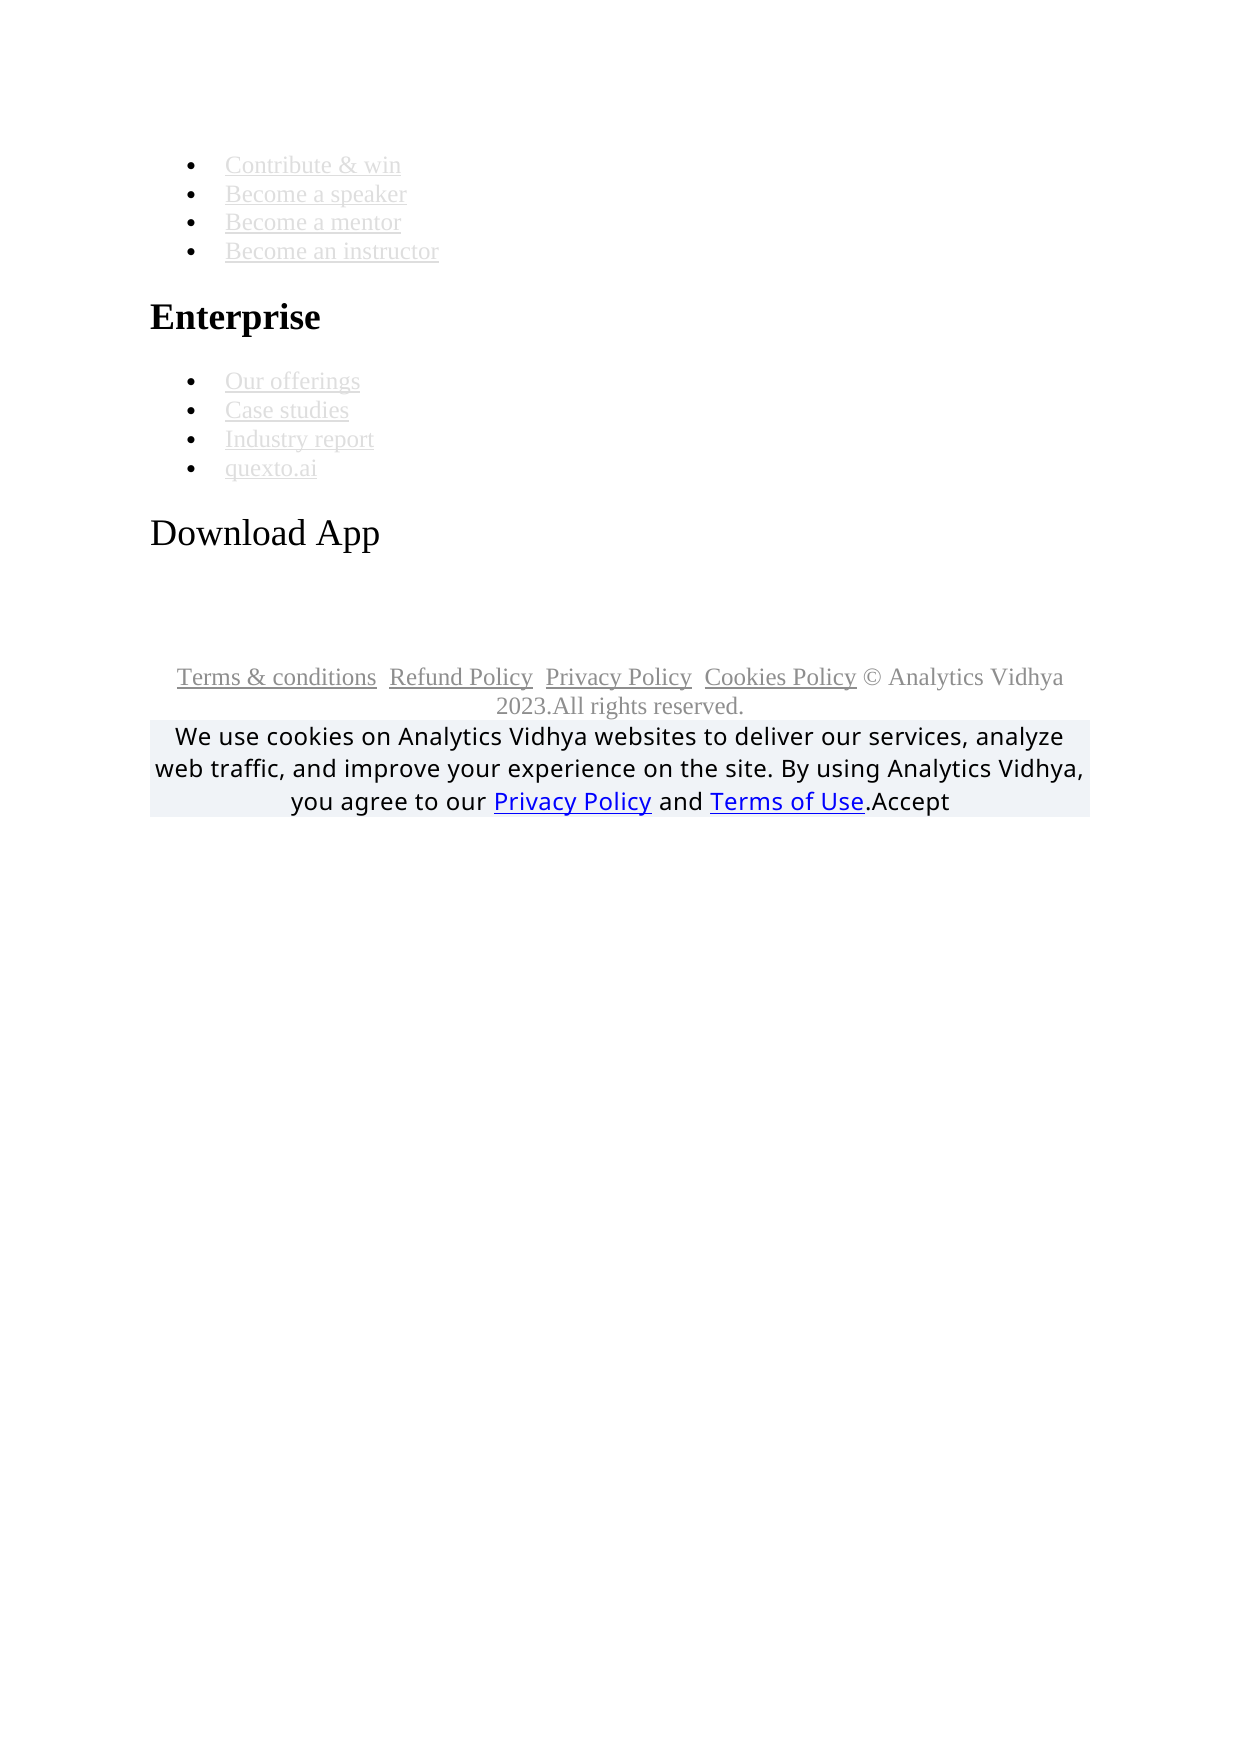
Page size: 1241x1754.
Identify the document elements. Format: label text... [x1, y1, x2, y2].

list Become an instructor [187, 236, 1090, 265]
list Industry report [187, 424, 1090, 453]
list Case studies [187, 395, 1090, 424]
text Enterprise [150, 294, 1090, 337]
list Our offerings [187, 366, 1090, 395]
text Terms & conditions Refund Policy Privacy Policy Cookies Policy © Analytics Vidhya 2023.All rights reserved. [150, 662, 1090, 720]
text Download App [150, 511, 1090, 554]
list quexto.ai [187, 453, 1090, 481]
list Contribute & win [187, 150, 1090, 179]
list Become a speaker [187, 179, 1090, 207]
text We use cookies on Analytics Vidhya websites to deliver our services, analyze web traffic, and improve your experience on the site. By using Analytics Vidhya, you agree to our Privacy Policy and Terms of Use.Accept [150, 720, 1090, 817]
list Become a mentor [187, 207, 1090, 236]
